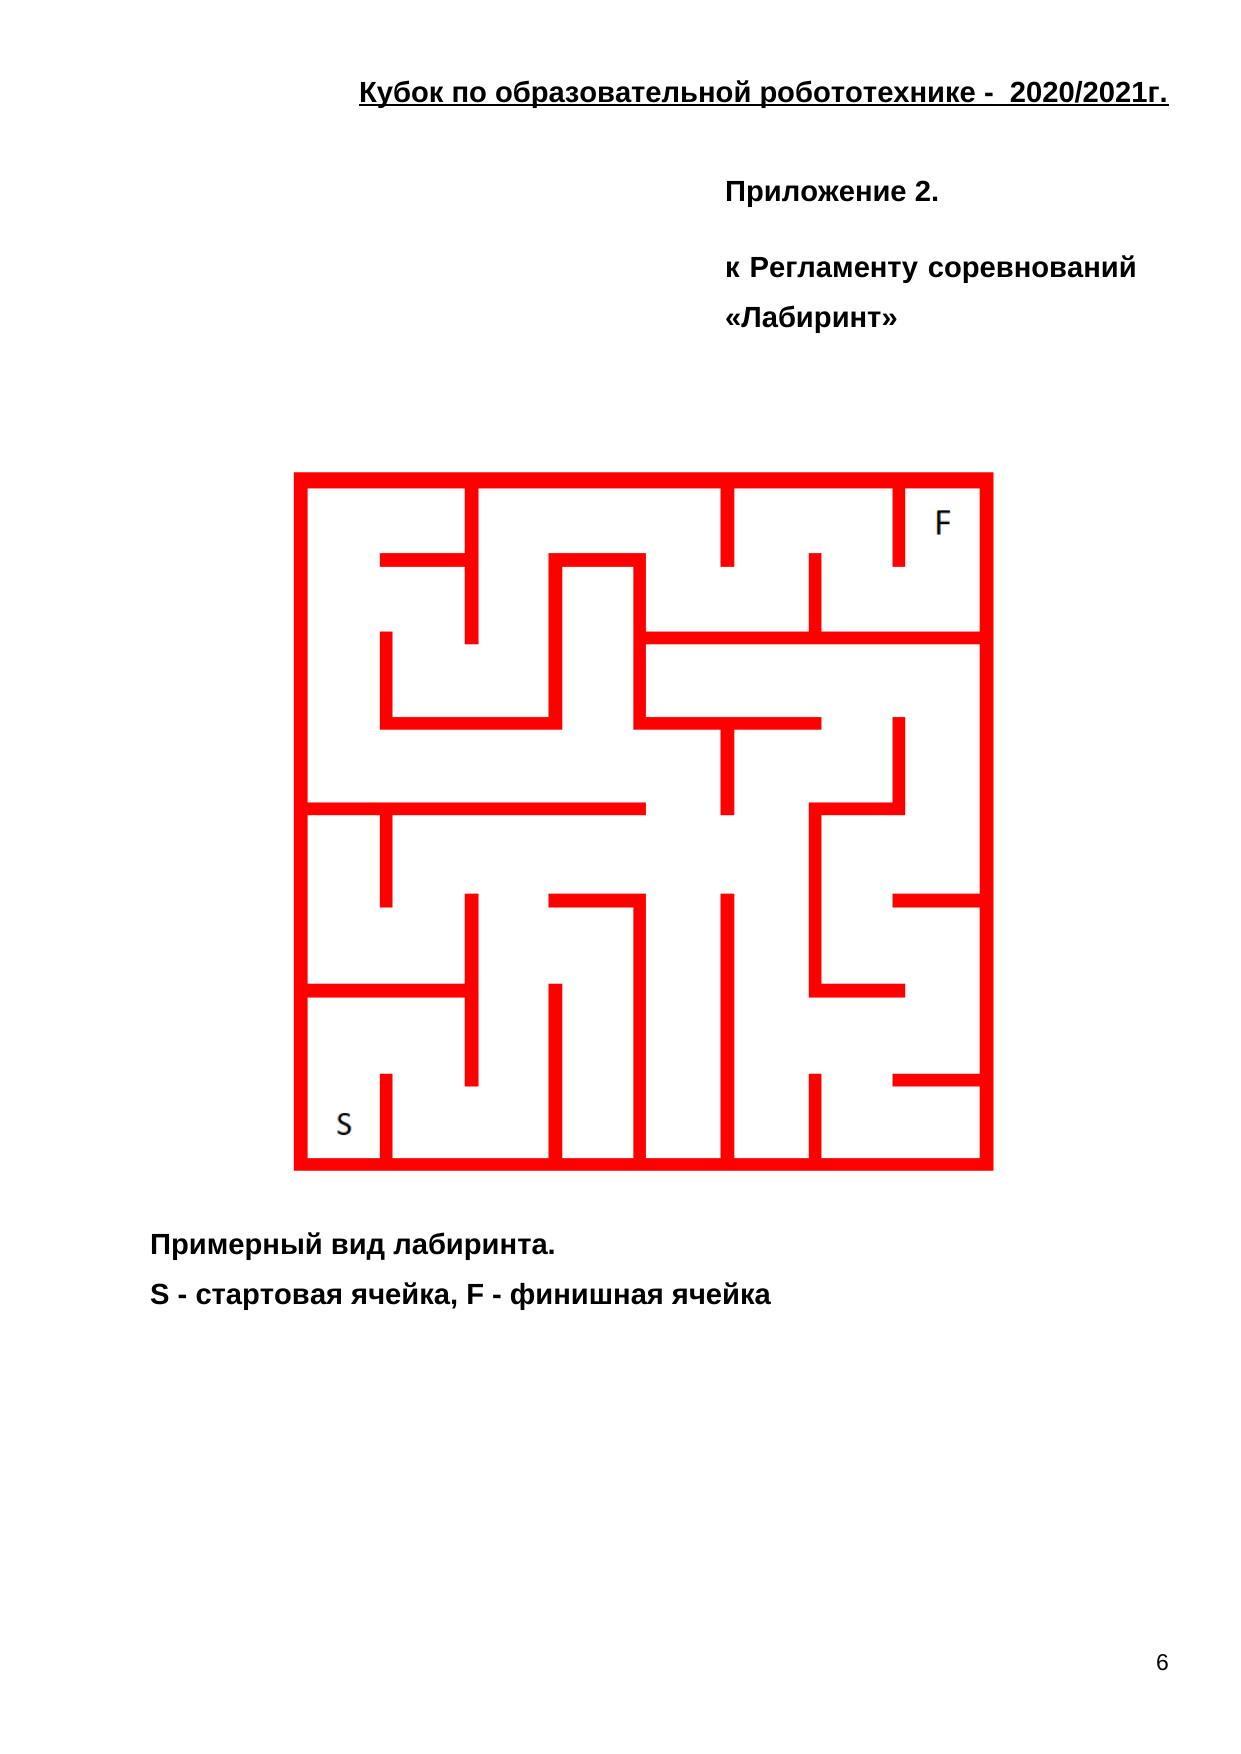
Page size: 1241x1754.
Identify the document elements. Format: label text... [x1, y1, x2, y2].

text к Регламенту соревнований «Лабиринт» [725, 249, 1137, 333]
picture [260, 429, 1035, 1211]
text S - стартовая ячейка, F - финишная ячейка [150, 1277, 1137, 1311]
text Приложение 2. [150, 174, 1168, 208]
text Примерный вид лабиринта. [150, 1227, 1137, 1261]
